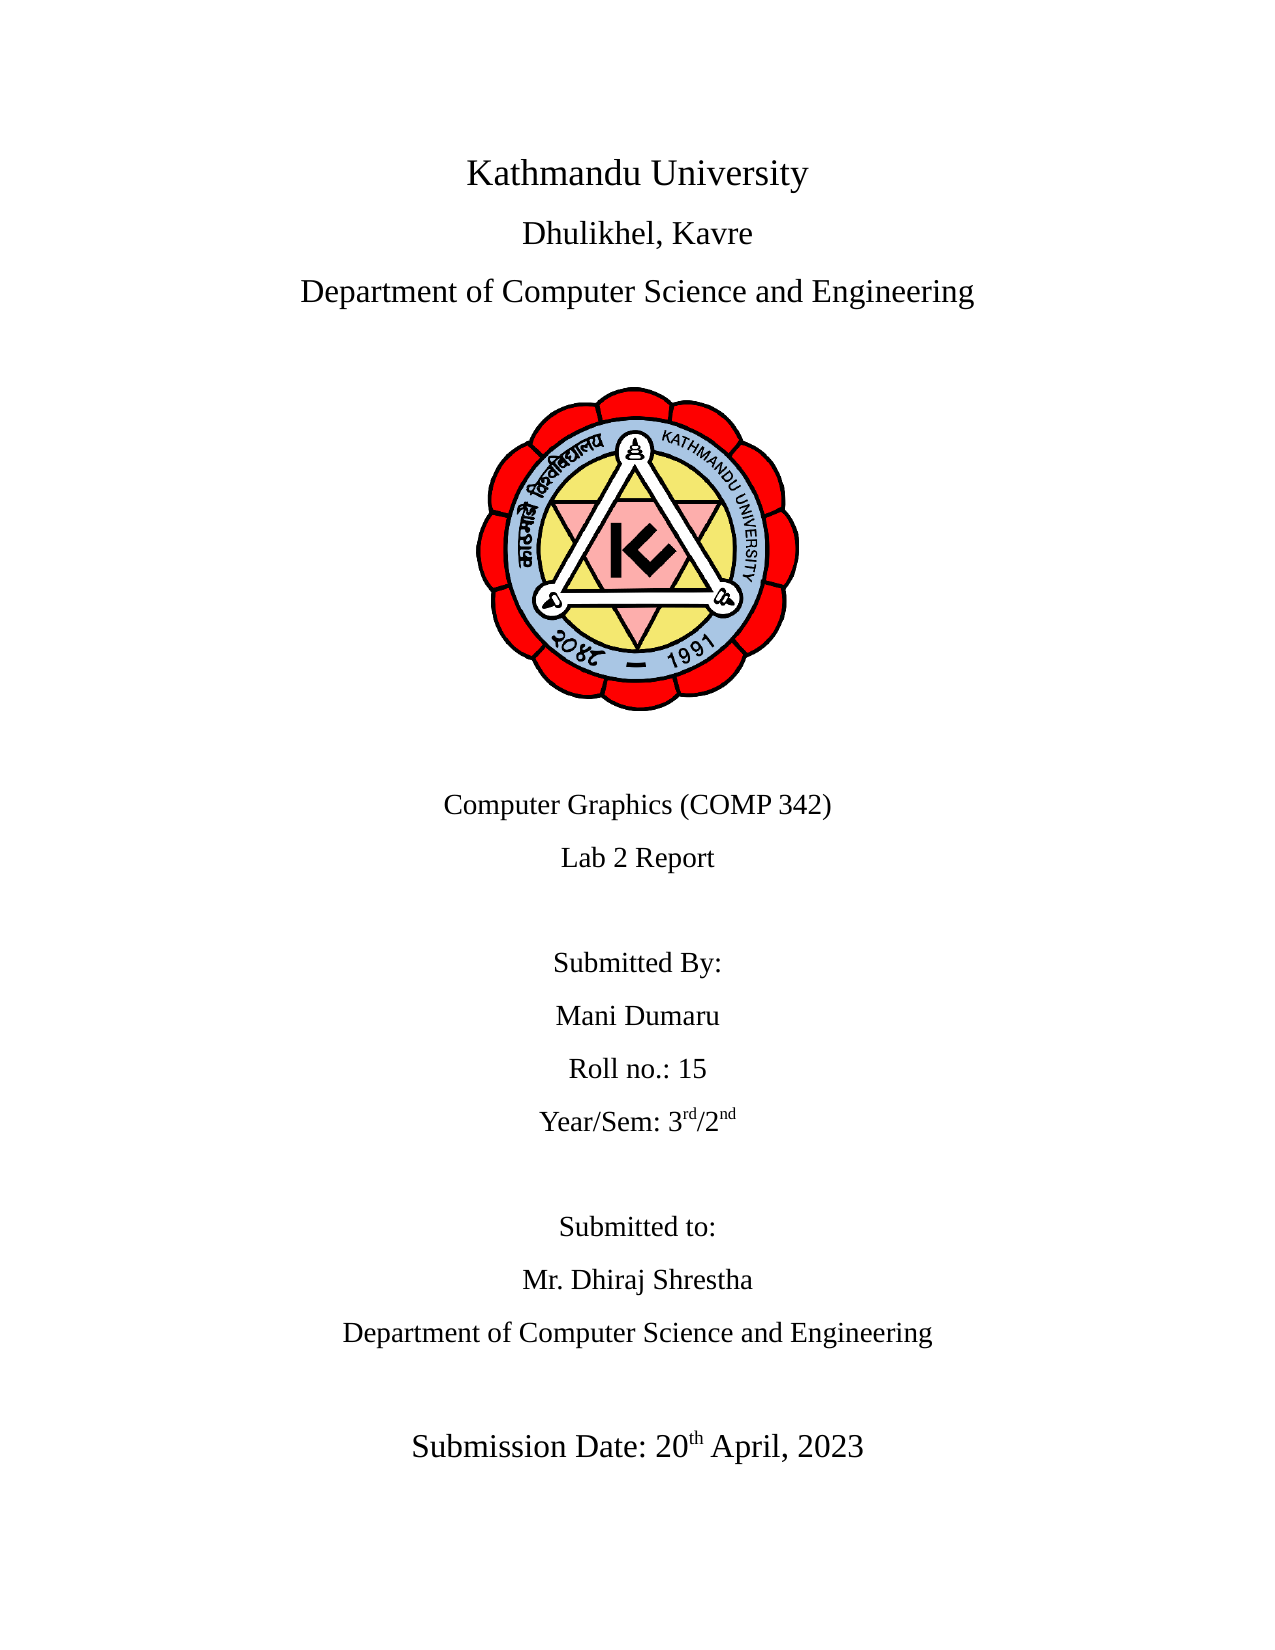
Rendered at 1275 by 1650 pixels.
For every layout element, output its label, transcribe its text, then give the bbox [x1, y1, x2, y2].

text Dhulikhel, Kavre [150, 213, 1125, 252]
text Computer Graphics (COMP 342) [150, 787, 1125, 821]
text Year/Sem: 3rd/2nd [150, 1104, 1125, 1137]
picture [476, 387, 799, 711]
text Department of Computer Science and Engineering [150, 271, 1125, 309]
text Mr. Dhiraj Shrestha [150, 1262, 1125, 1296]
text Lab 2 Report [150, 840, 1125, 873]
text Submitted By: [150, 946, 1125, 979]
text Roll no.: 15 [150, 1051, 1125, 1085]
text Kathmandu University [150, 150, 1125, 193]
text Submission Date: 20th April, 2023 [150, 1426, 1125, 1464]
text Submitted to: [150, 1209, 1125, 1243]
text Department of Computer Science and Engineering [150, 1315, 1125, 1349]
text Mani Dumaru [150, 998, 1125, 1032]
